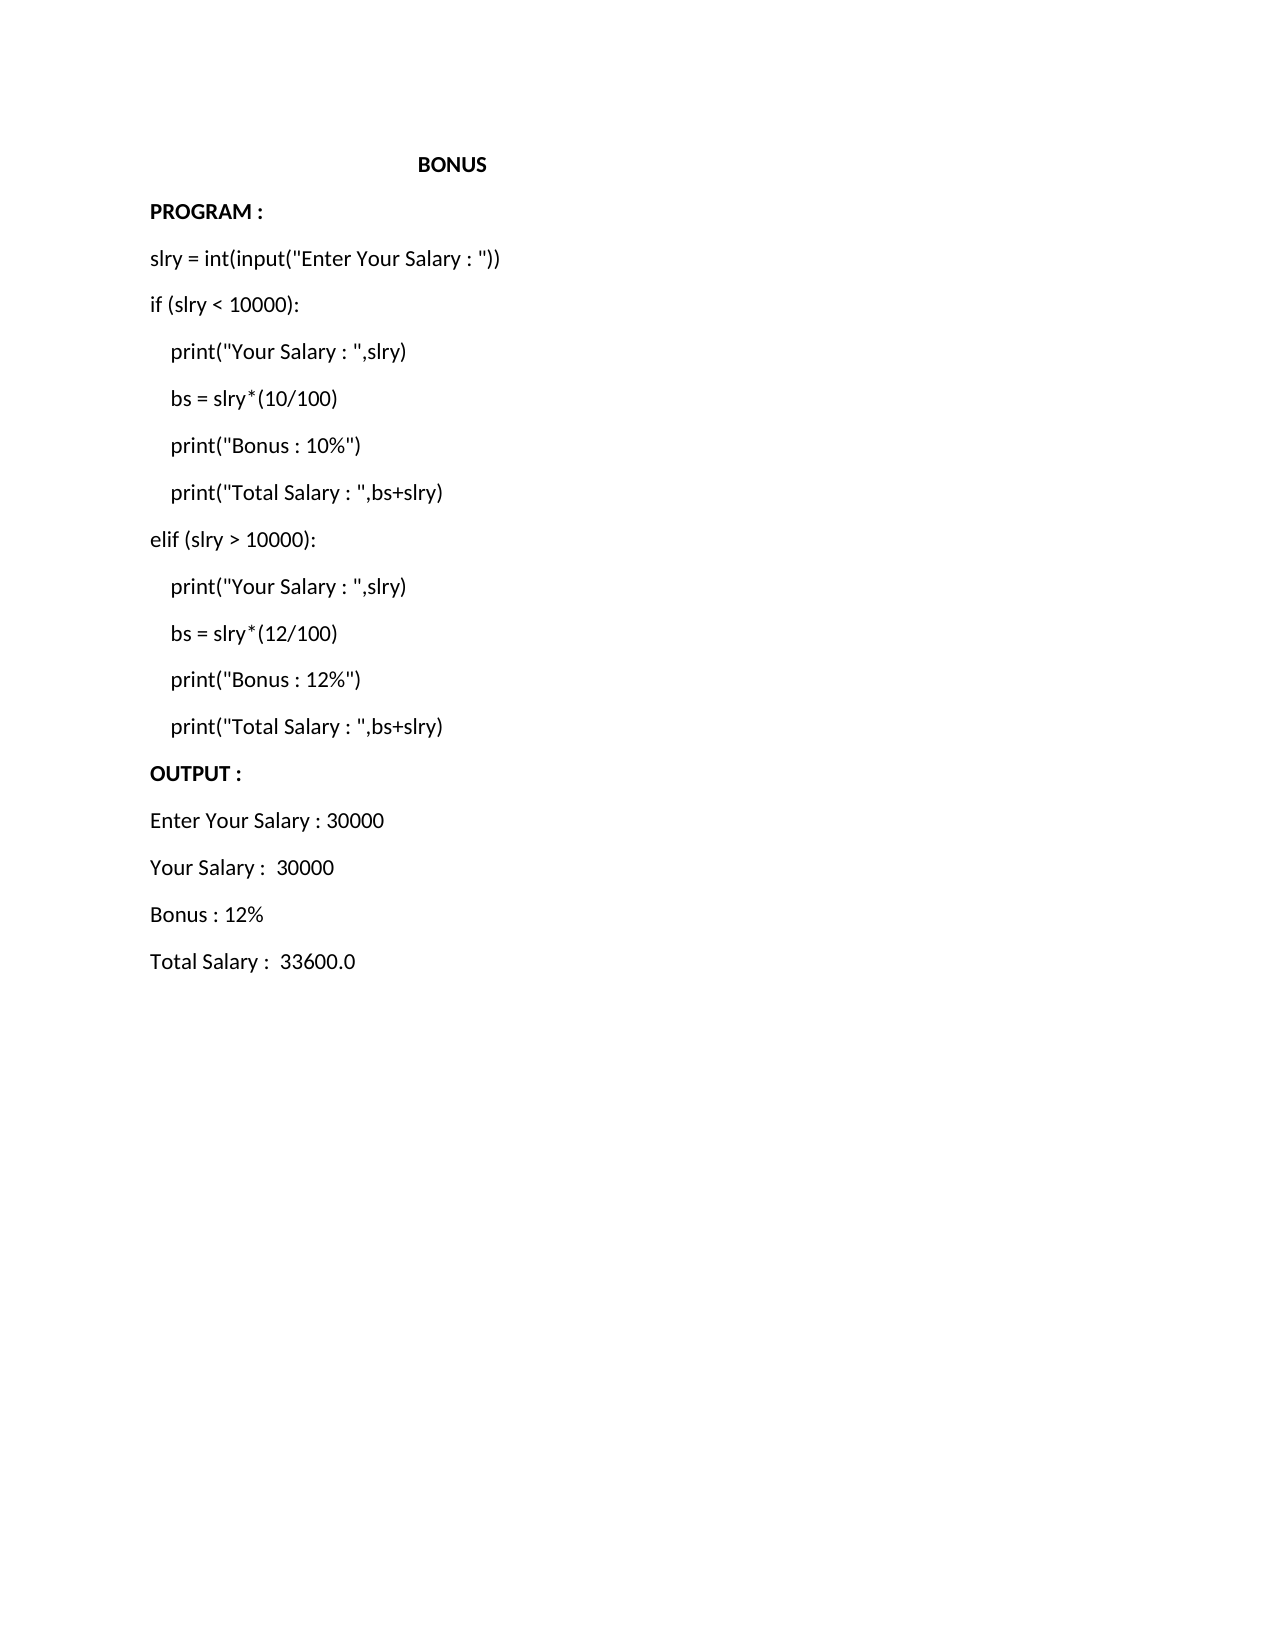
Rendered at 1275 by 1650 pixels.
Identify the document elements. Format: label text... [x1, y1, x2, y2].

text print("Bonus : 12%") [150, 666, 1125, 694]
text if (slry < 10000): [150, 291, 1125, 319]
text print("Bonus : 10%") [150, 431, 1125, 459]
text elif (slry > 10000): [150, 525, 1125, 553]
text slry = int(input("Enter Your Salary : ")) [150, 244, 1125, 272]
text Enter Your Salary : 30000 [150, 806, 1125, 834]
text OUTPUT : [150, 759, 1125, 787]
text bs = slry*(10/100) [150, 384, 1125, 412]
text bs = slry*(12/100) [150, 619, 1125, 647]
text BONUS [150, 150, 1125, 178]
text print("Total Salary : ",bs+slry) [150, 478, 1125, 506]
text print("Your Salary : ",slry) [150, 572, 1125, 600]
text Your Salary : 30000 [150, 853, 1125, 881]
text print("Your Salary : ",slry) [150, 337, 1125, 366]
text PROGRAM : [150, 197, 1125, 225]
text Bonus : 12% [150, 900, 1125, 928]
text Total Salary : 33600.0 [150, 947, 1125, 975]
text print("Total Salary : ",bs+slry) [150, 712, 1125, 741]
